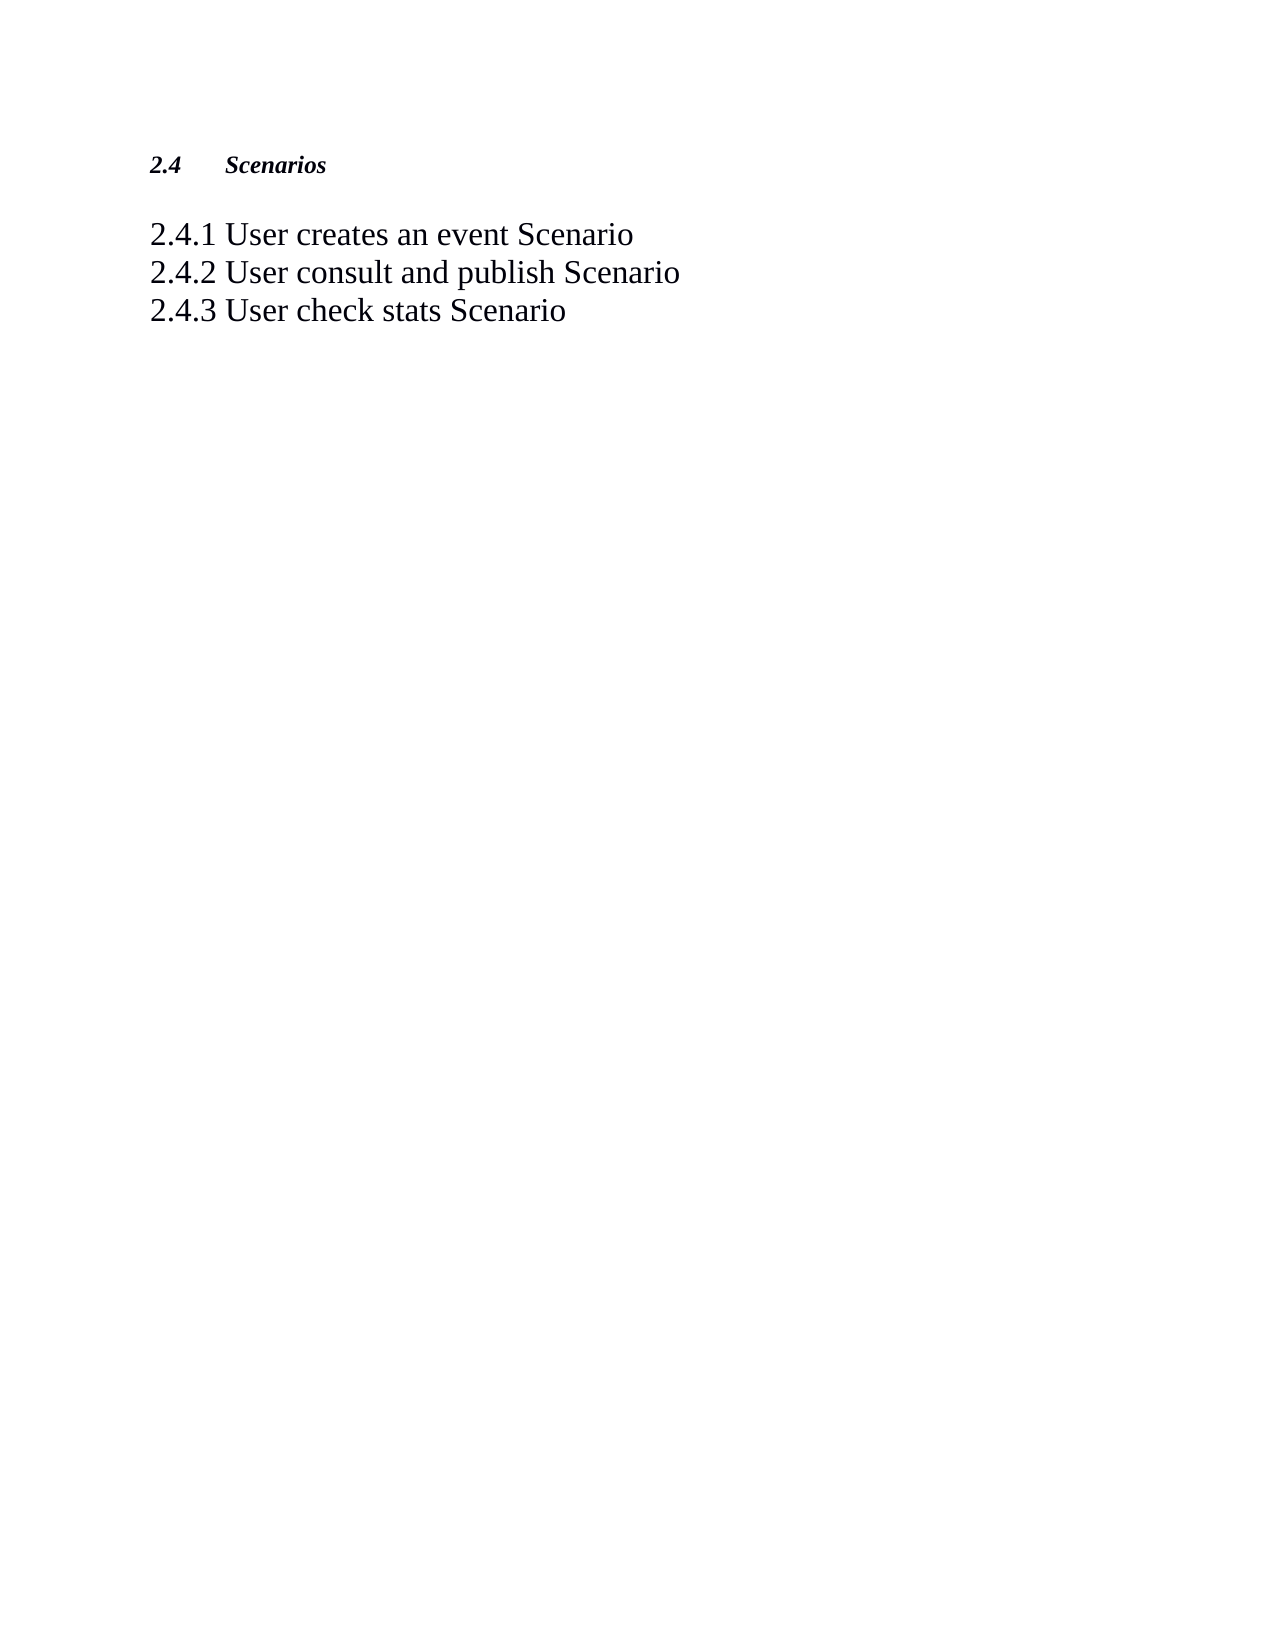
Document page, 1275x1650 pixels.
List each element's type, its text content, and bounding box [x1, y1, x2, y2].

subtitle 2.4.3 User check stats Scenario [150, 290, 1125, 329]
subtitle 2.4 Scenarios [150, 150, 1125, 179]
subtitle 2.4.1 User creates an event Scenario [150, 214, 1125, 252]
subtitle 2.4.2 User consult and publish Scenario [150, 252, 1125, 290]
